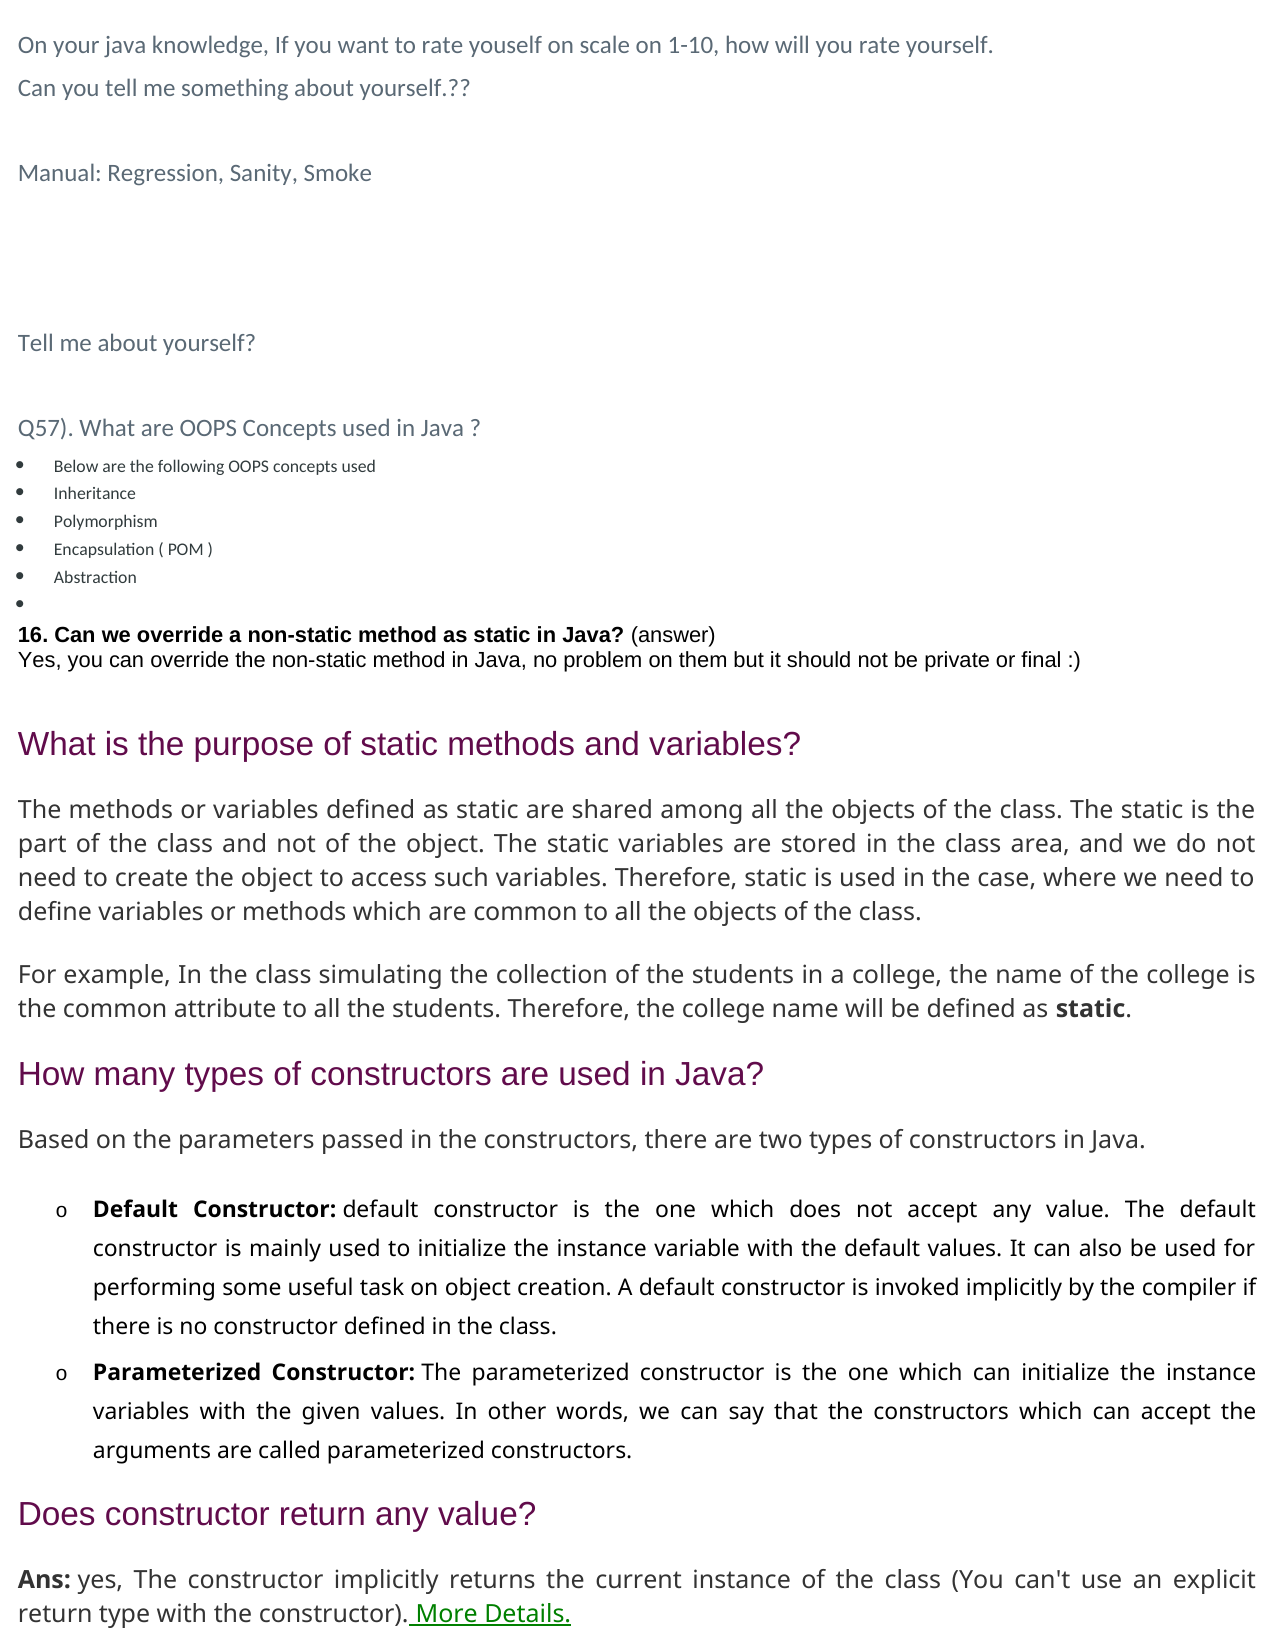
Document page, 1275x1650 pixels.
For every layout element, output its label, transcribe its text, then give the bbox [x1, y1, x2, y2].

list Below are the following OOPS concepts used [16, 455, 1257, 476]
list Abstraction [16, 566, 1257, 588]
text The methods or variables defined as static are shared among all the objects of the class. The static is the part of the class and not of the object. The static variables are stored in the class area, and we do not need to create the object to access such variables. Therefore, static is used in the case, where we need to define variables or methods which are common to all the objects of the class. [18, 792, 1257, 928]
text For example, In the class simulating the collection of the students in a college, the name of the college is the common attribute to all the students. Therefore, the college name will be defined as static. [18, 957, 1257, 1025]
subtitle What is the purpose of static methods and variables? [18, 724, 1257, 762]
subtitle How many types of constructors are used in Java? [18, 1054, 1257, 1093]
text On your java knowledge, If you want to rate youself on scale on 1-10, how will you rate yourself. [18, 30, 1257, 60]
list Default Constructor: default constructor is the one which does not accept any value. The default constructor is mainly used to initialize the instance variable with the default values. It can also be used for performing some useful task on object creation. A default constructor is invoked implicitly by the compiler if there is no constructor defined in the class. [55, 1185, 1257, 1341]
text 16. Can we override a non-static method as static in Java? (answer) Yes, you can override the non-static method in Java, no problem on them but it should not be private or final :) [18, 622, 631, 647]
list Encapsulation ( POM ) [16, 538, 1257, 560]
text Q57). What are OOPS Concepts used in Java ? [18, 412, 1257, 443]
list Inheritance [16, 482, 1257, 504]
text Based on the parameters passed in the constructors, there are two types of constructors in Java. [18, 1122, 1257, 1156]
subtitle Does constructor return any value? [18, 1494, 1257, 1532]
text Tell me about yourself? [18, 327, 1257, 358]
text Ans: yes, The constructor implicitly returns the current instance of the class (You can't use an explicit return type with the constructor). More Details. [18, 1562, 1257, 1630]
text 16. Can we override a non-static method as static in Java? (answer) Yes, you can override the non-static method in Java, no problem on them but it should not be private or final :) [716, 622, 1257, 672]
text Can you tell me something about yourself.?? [18, 72, 1257, 103]
list Polymorphism [16, 510, 1257, 532]
list Parameterized Constructor: The parameterized constructor is the one which can initialize the instance variables with the given values. In other words, we can say that the constructors which can accept the arguments are called parameterized constructors. [55, 1348, 1257, 1465]
text Manual: Regression, Sanity, Smoke [18, 157, 1257, 188]
